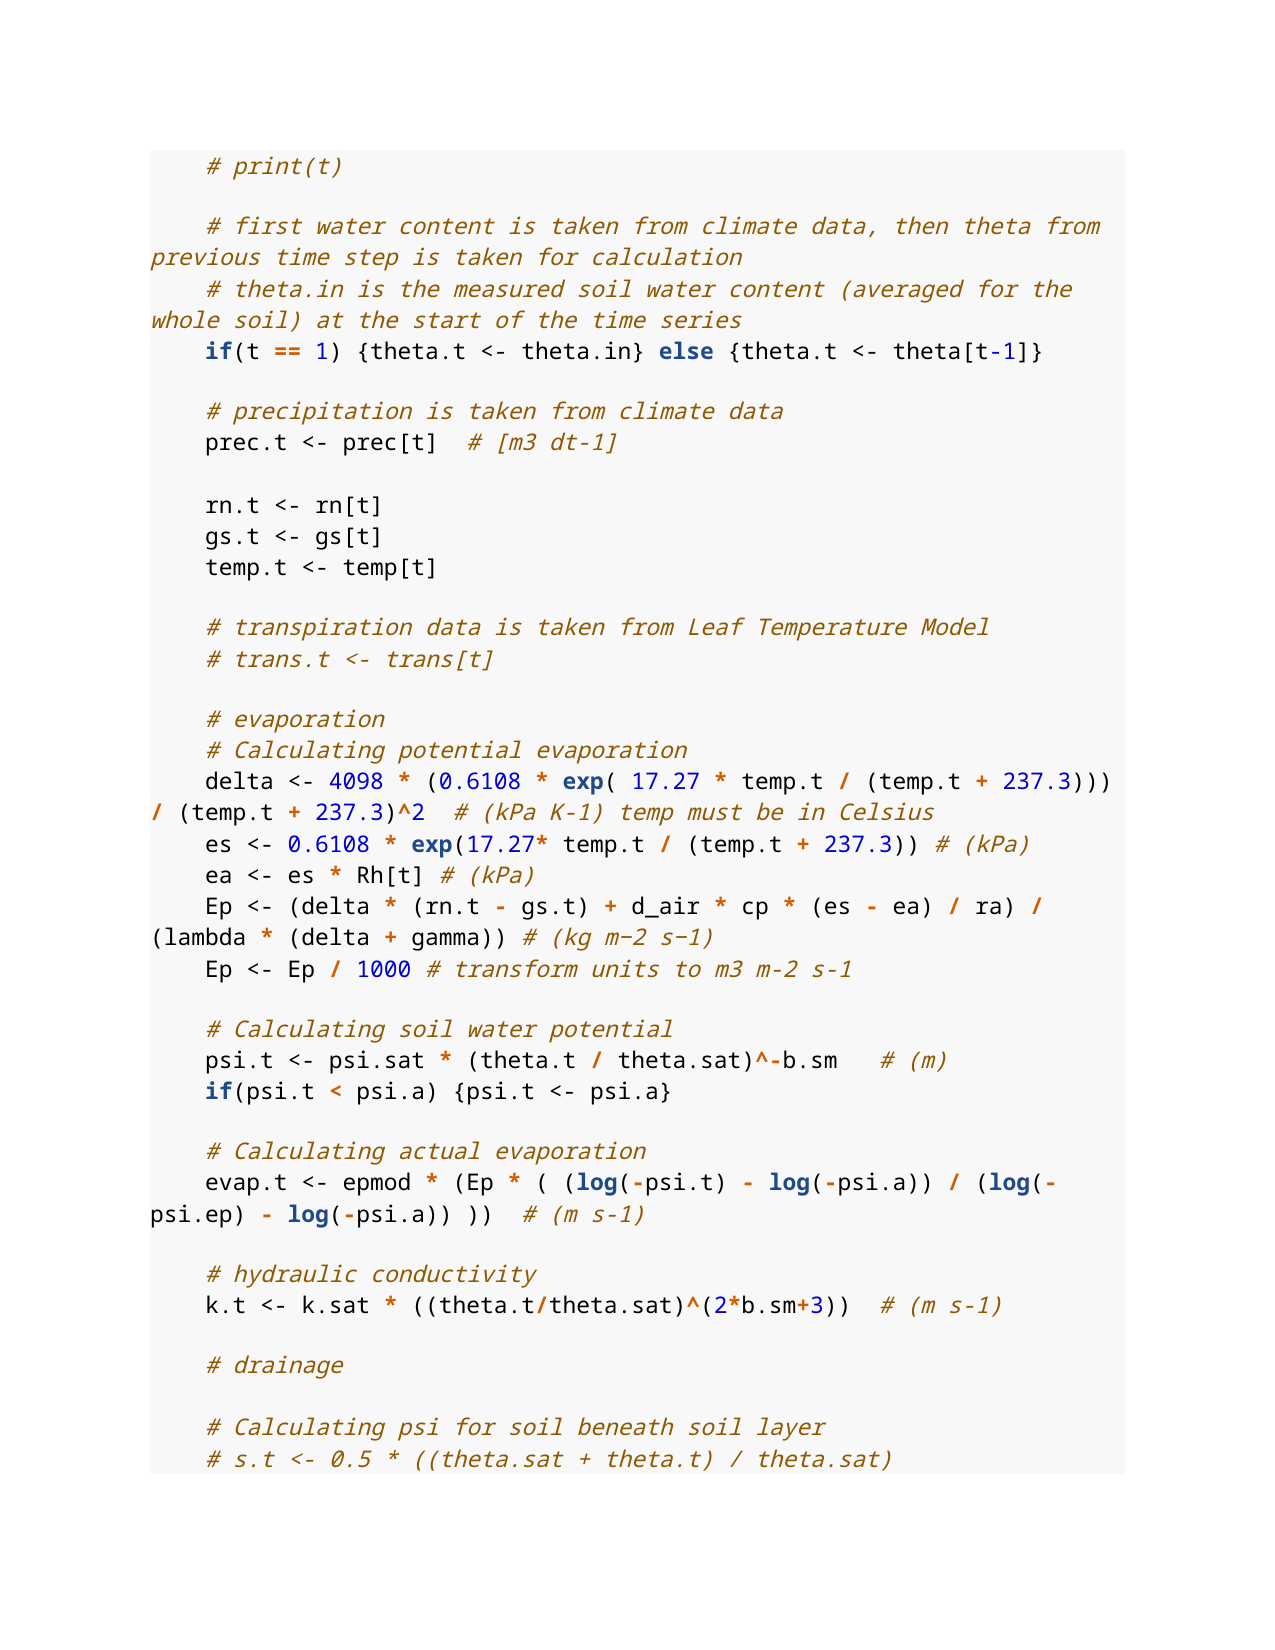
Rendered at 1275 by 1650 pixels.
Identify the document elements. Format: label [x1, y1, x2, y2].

text [150, 150, 1125, 1474]
